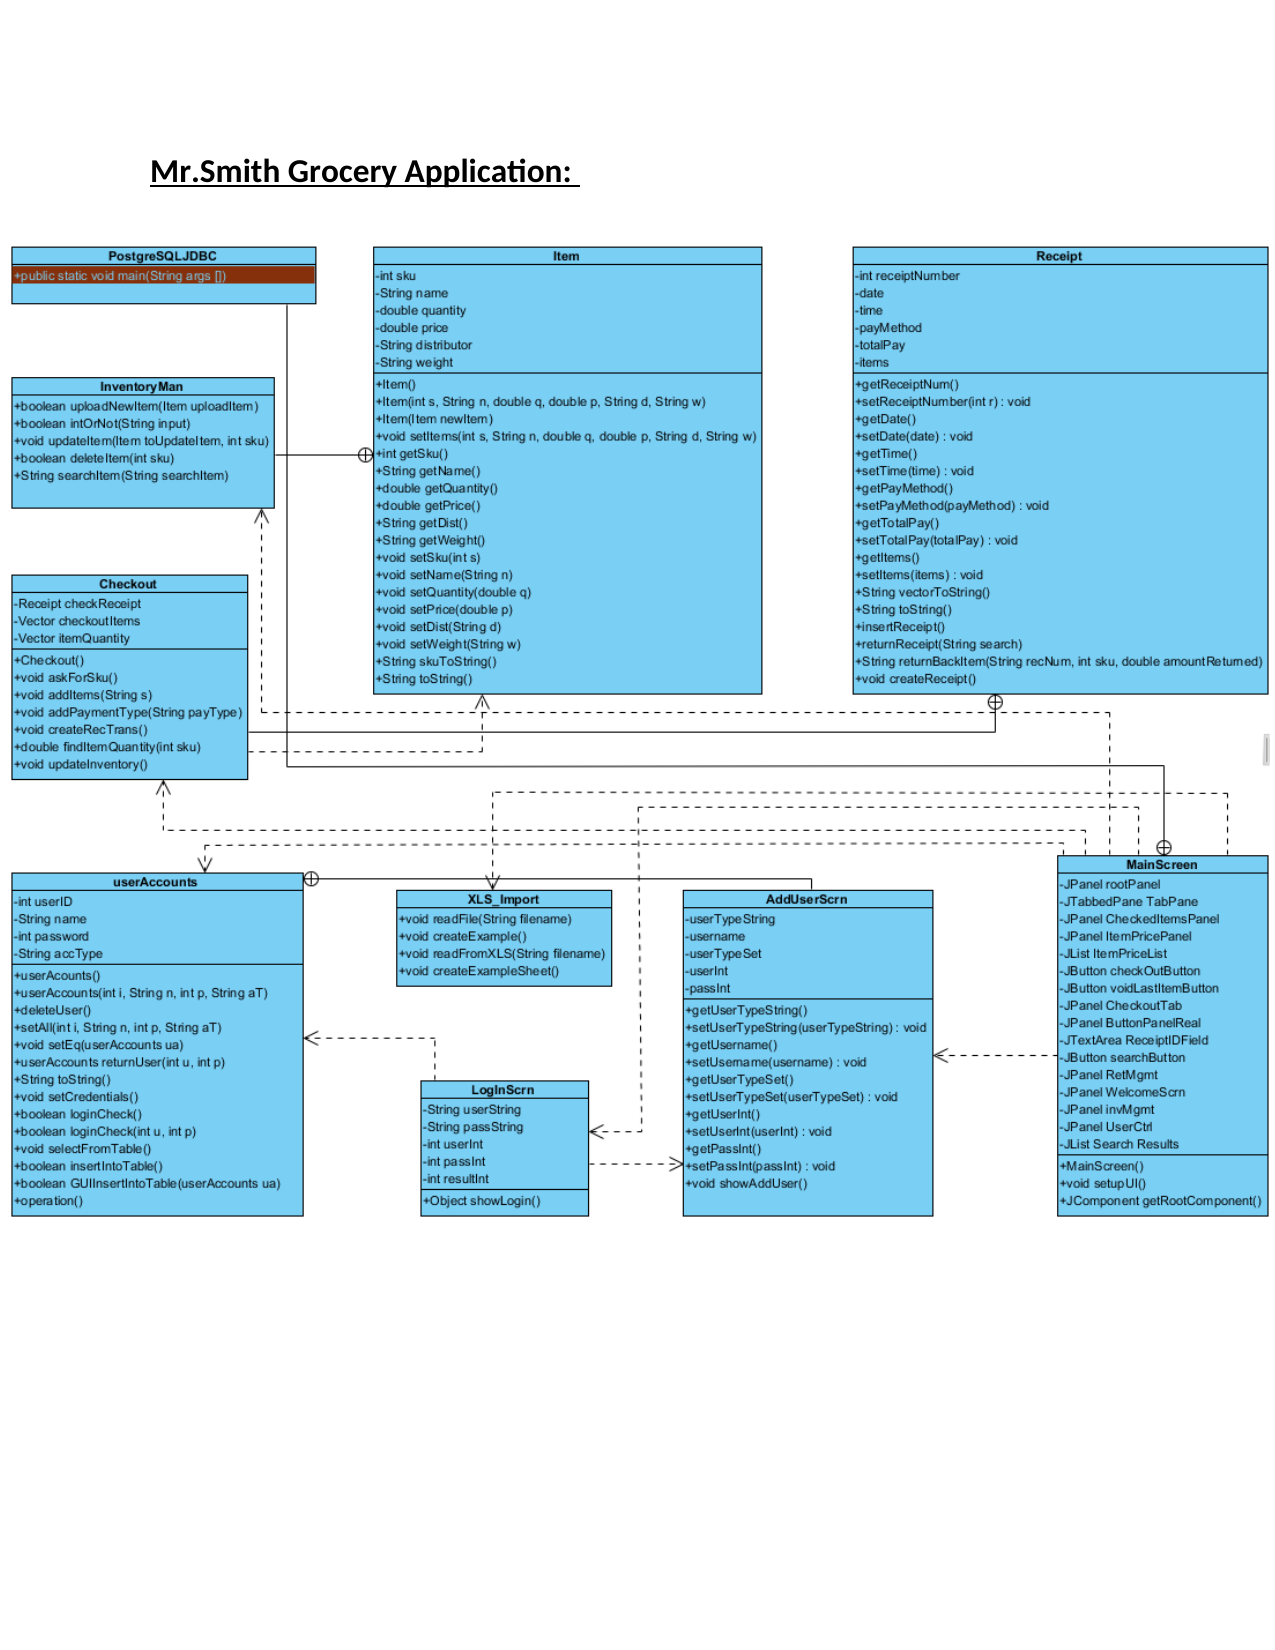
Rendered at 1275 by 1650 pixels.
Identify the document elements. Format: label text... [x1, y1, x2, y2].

text Mr.Smith Grocery Application: [150, 150, 1125, 191]
picture [6, 242, 1270, 1222]
